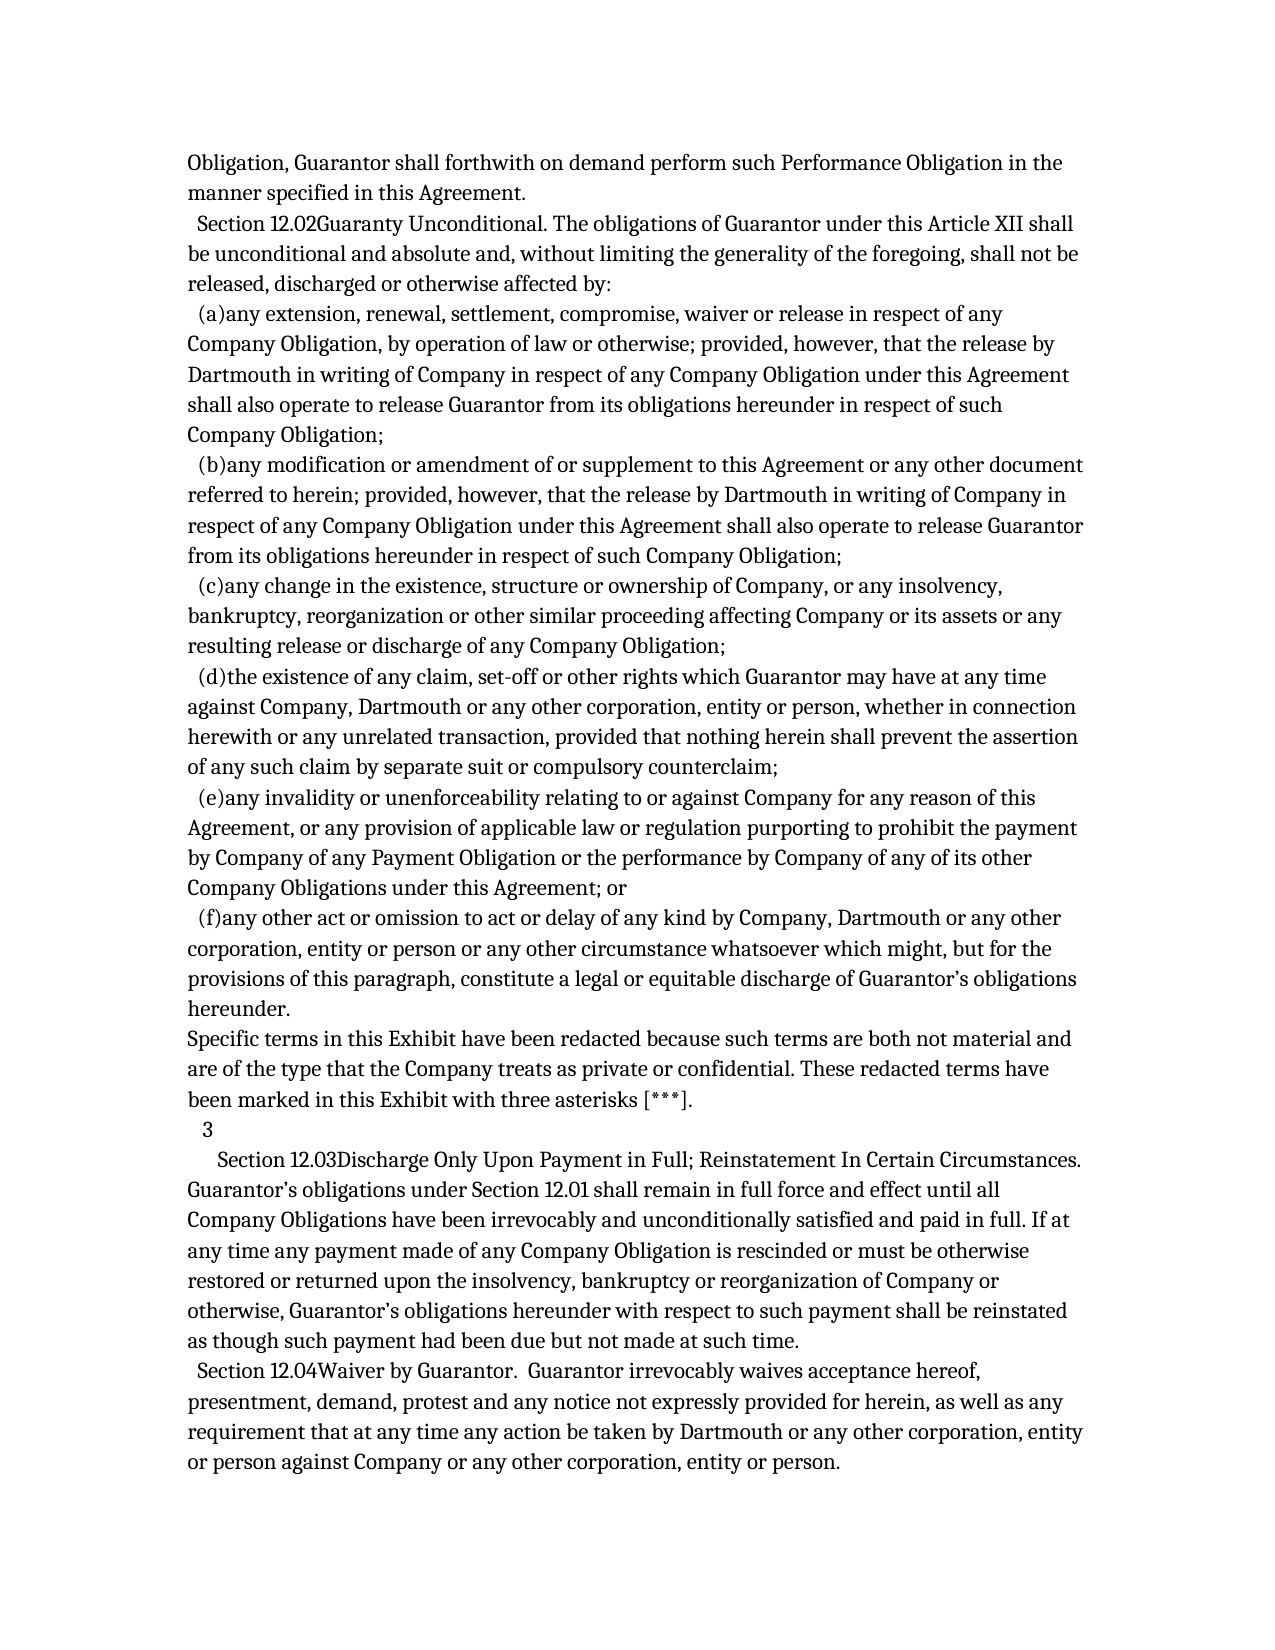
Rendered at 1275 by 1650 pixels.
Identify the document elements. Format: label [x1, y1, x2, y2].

text [187, 150, 1087, 1475]
